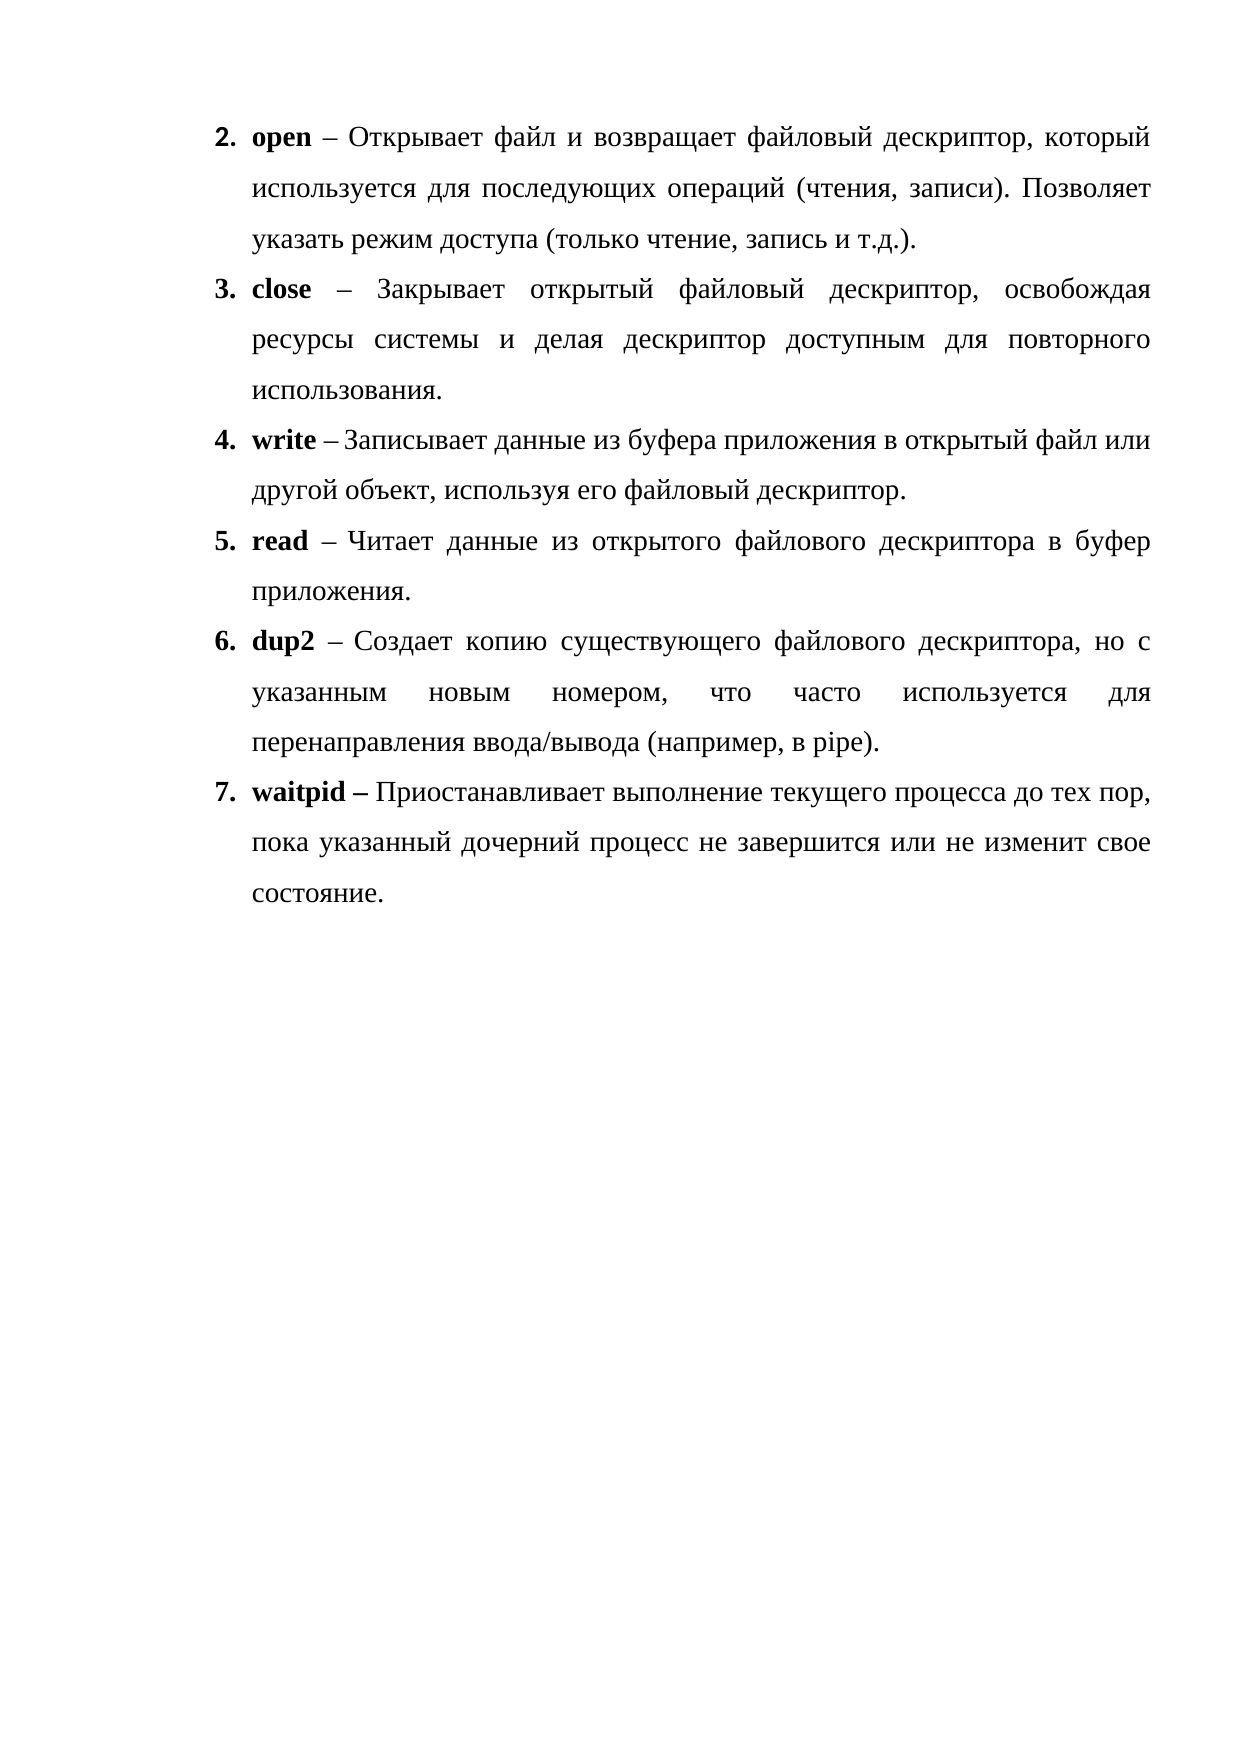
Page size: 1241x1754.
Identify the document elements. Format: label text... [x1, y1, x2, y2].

list open – Открывает файл и возвращает файловый дескриптор, который используется для последующих операций (чтения, записи). Позволяет указать режим доступа (только чтение, запись и т.д.). [214, 118, 1152, 254]
list waitpid – Приостанавливает выполнение текущего процесса до тех пор, пока указанный дочерний процесс не завершится или не изменит свое состояние. [214, 774, 1152, 908]
list read – Читает данные из открытого файлового дескриптора в буфер приложения. [214, 523, 1152, 607]
list close – Закрывает открытый файловый дескриптор, освобождая ресурсы системы и делая дескриптор доступным для повторного использования. [214, 271, 1152, 405]
list write – Записывает данные из буфера приложения в открытый файл или другой объект, используя его файловый дескриптор. [214, 422, 1152, 506]
list dup2 – Создает копию существующего файлового дескриптора, но с указанным новым номером, что часто используется для перенаправления ввода/вывода (например, в pipe). [214, 623, 1152, 757]
